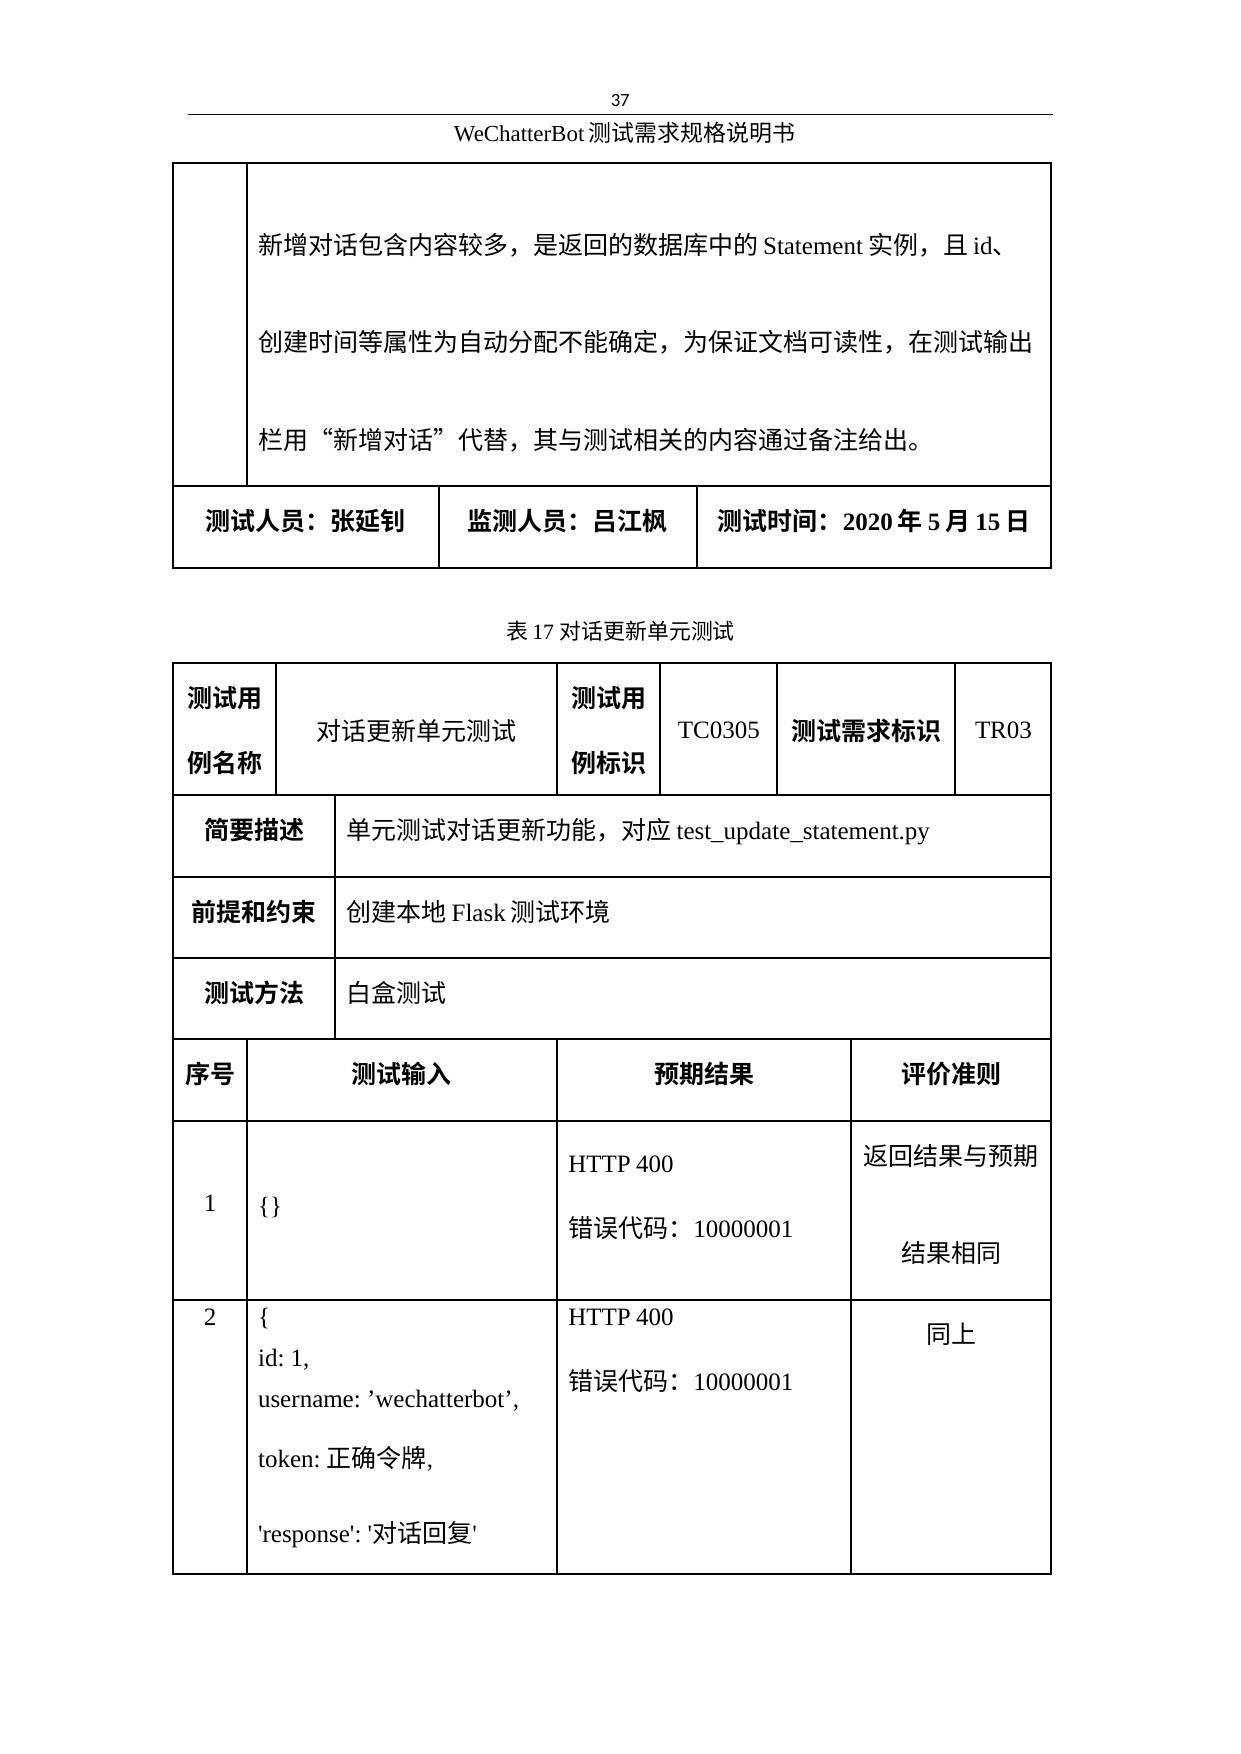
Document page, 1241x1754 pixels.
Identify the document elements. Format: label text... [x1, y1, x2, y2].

table_header TR03 [956, 664, 1050, 794]
table_cell 白盒测试 [336, 959, 1050, 1038]
table_cell {} [248, 1122, 556, 1298]
table_cell 简要描述 [174, 796, 334, 876]
text 表17 对话更新单元测试 [187, 614, 1053, 646]
table_cell 1 [174, 1122, 246, 1298]
table_cell 预期结果 [558, 1040, 850, 1119]
table_cell 序号 [174, 1040, 246, 1119]
table_cell 测试时间：2020年5月15日 [698, 487, 1050, 567]
table_cell 监测人员：吕江枫 [440, 487, 696, 567]
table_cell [248, 164, 1050, 485]
table_cell 2 [174, 1301, 246, 1573]
table_cell 评价准则 [852, 1040, 1050, 1119]
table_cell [248, 1301, 556, 1573]
table_header 测试需求标识 [778, 664, 954, 794]
table_cell 返回结果与预期结果相同 [852, 1122, 1050, 1298]
table_cell 测试人员：张延钊 [174, 487, 438, 567]
table_cell 单元测试对话更新功能，对应test_update_statement.py [336, 796, 1050, 876]
table_cell 同上 [852, 1301, 1050, 1573]
table_cell 测试方法 [174, 959, 334, 1038]
table_cell 备注 [174, 164, 246, 485]
table_cell 创建本地Flask测试环境 [336, 878, 1050, 957]
table_header 测试用例名称 [174, 664, 275, 794]
table_cell 测试输入 [248, 1040, 556, 1119]
table_header TC0305 [661, 664, 776, 794]
table_header 对话更新单元测试 [277, 664, 556, 794]
table_header 测试用例标识 [558, 664, 659, 794]
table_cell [558, 1301, 850, 1573]
table_cell 前提和约束 [174, 878, 334, 957]
table_cell HTTP 400 错误代码：10000001 [558, 1122, 850, 1298]
